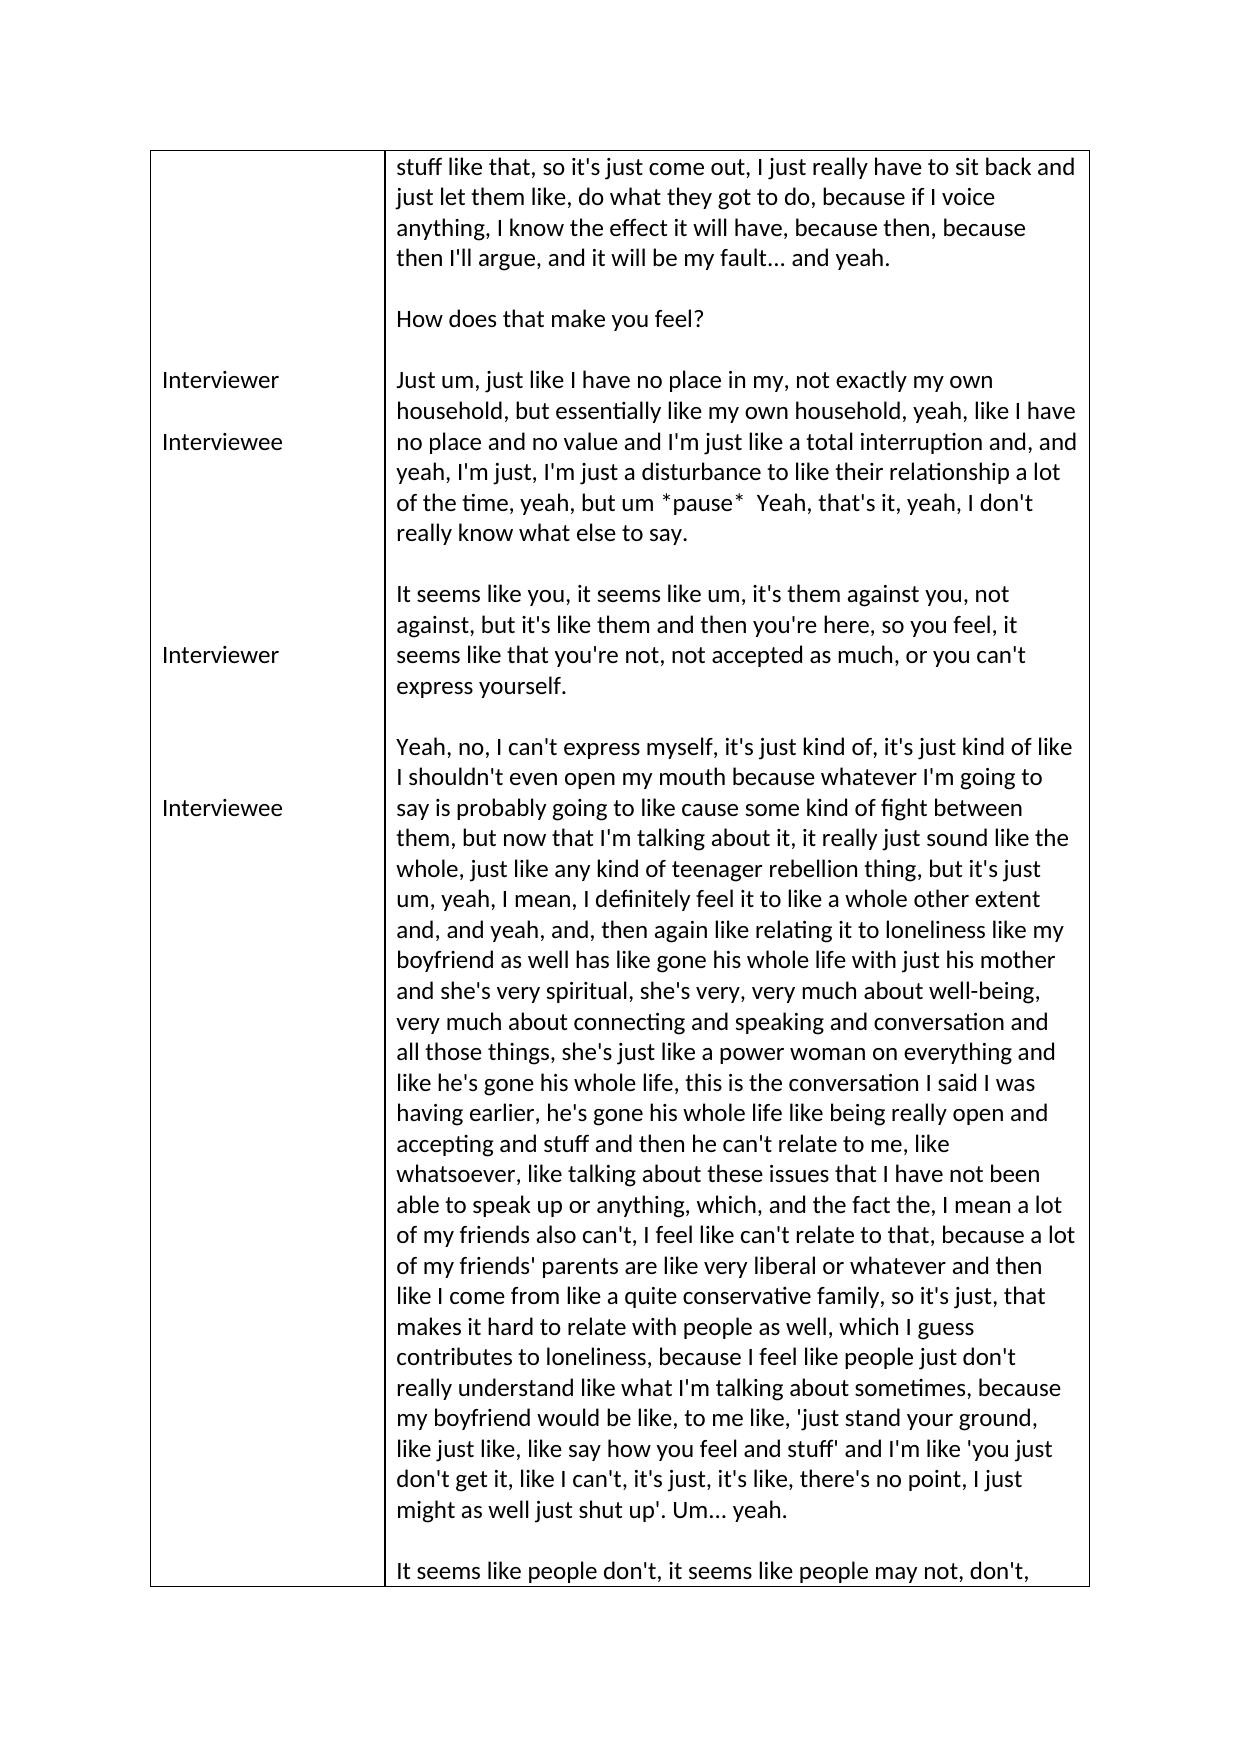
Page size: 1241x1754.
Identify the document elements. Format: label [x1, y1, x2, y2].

table_header [151, 151, 384, 1586]
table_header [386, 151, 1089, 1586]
